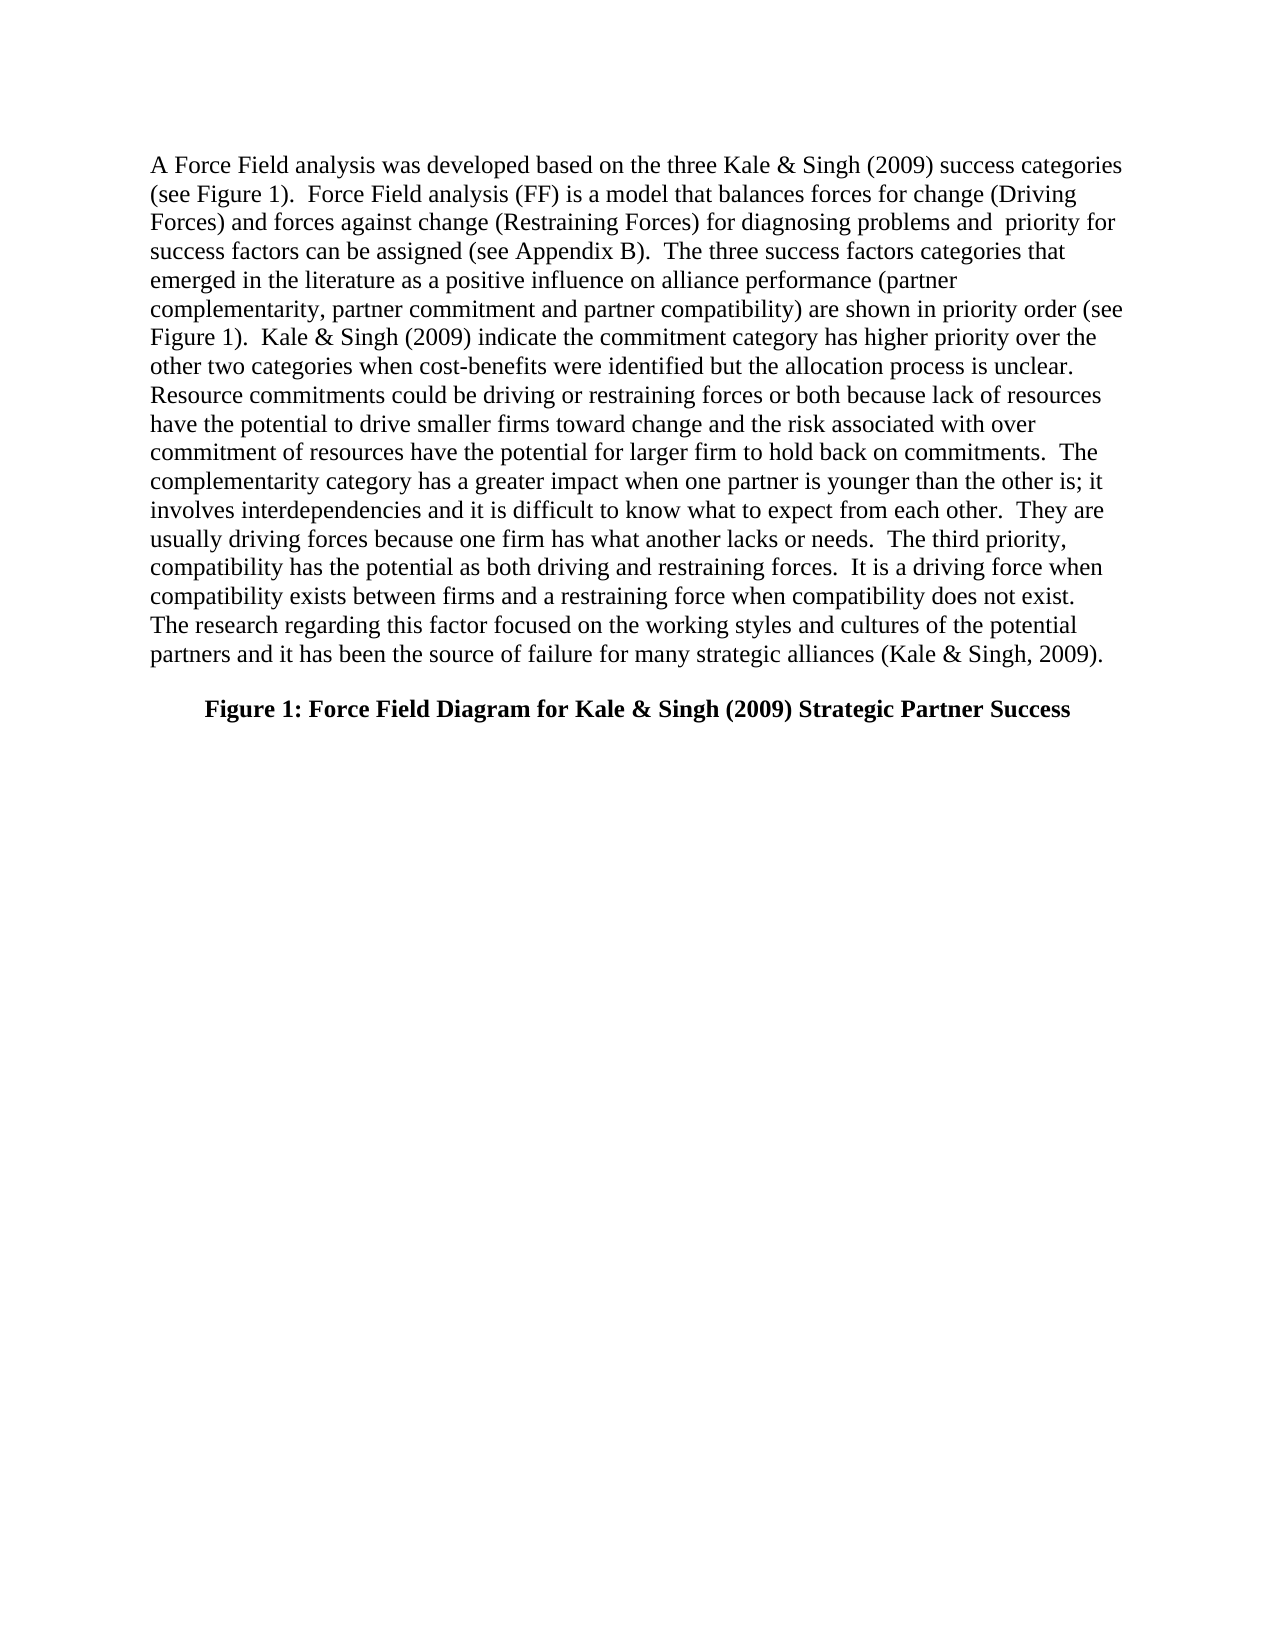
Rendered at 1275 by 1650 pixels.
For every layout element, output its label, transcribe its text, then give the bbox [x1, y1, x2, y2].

text Figure 1: Force Field Diagram for Kale & Singh (2009) Strategic Partner Success [150, 694, 1125, 723]
text A Force Field analysis was developed based on the three Kale & Singh (2009) success categories (see Figure 1). Force Field analysis (FF) is a model that balances forces for change (Driving Forces) and forces against change (Restraining Forces) for diagnosing problems and priority for success factors can be assigned (see Appendix B). The three success factors categories that emerged in the literature as a positive influence on alliance performance (partner complementarity, partner commitment and partner compatibility) are shown in priority order (see Figure 1). Kale & Singh (2009) indicate the commitment category has higher priority over the other two categories when cost-benefits were identified but the allocation process is unclear. Resource commitments could be driving or restraining forces or both because lack of resources have the potential to drive smaller firms toward change and the risk associated with over commitment of resources have the potential for larger firm to hold back on commitments. The complementarity category has a greater impact when one partner is younger than the other is; it involves interdependencies and it is difficult to know what to expect from each other. They are usually driving forces because one firm has what another lacks or needs. The third priority, compatibility has the potential as both driving and restraining forces. It is a driving force when compatibility exists between firms and a restraining force when compatibility does not exist. The research regarding this factor focused on the working styles and cultures of the potential partners and it has been the source of failure for many strategic alliances (Kale & Singh, 2009). [150, 150, 1125, 667]
